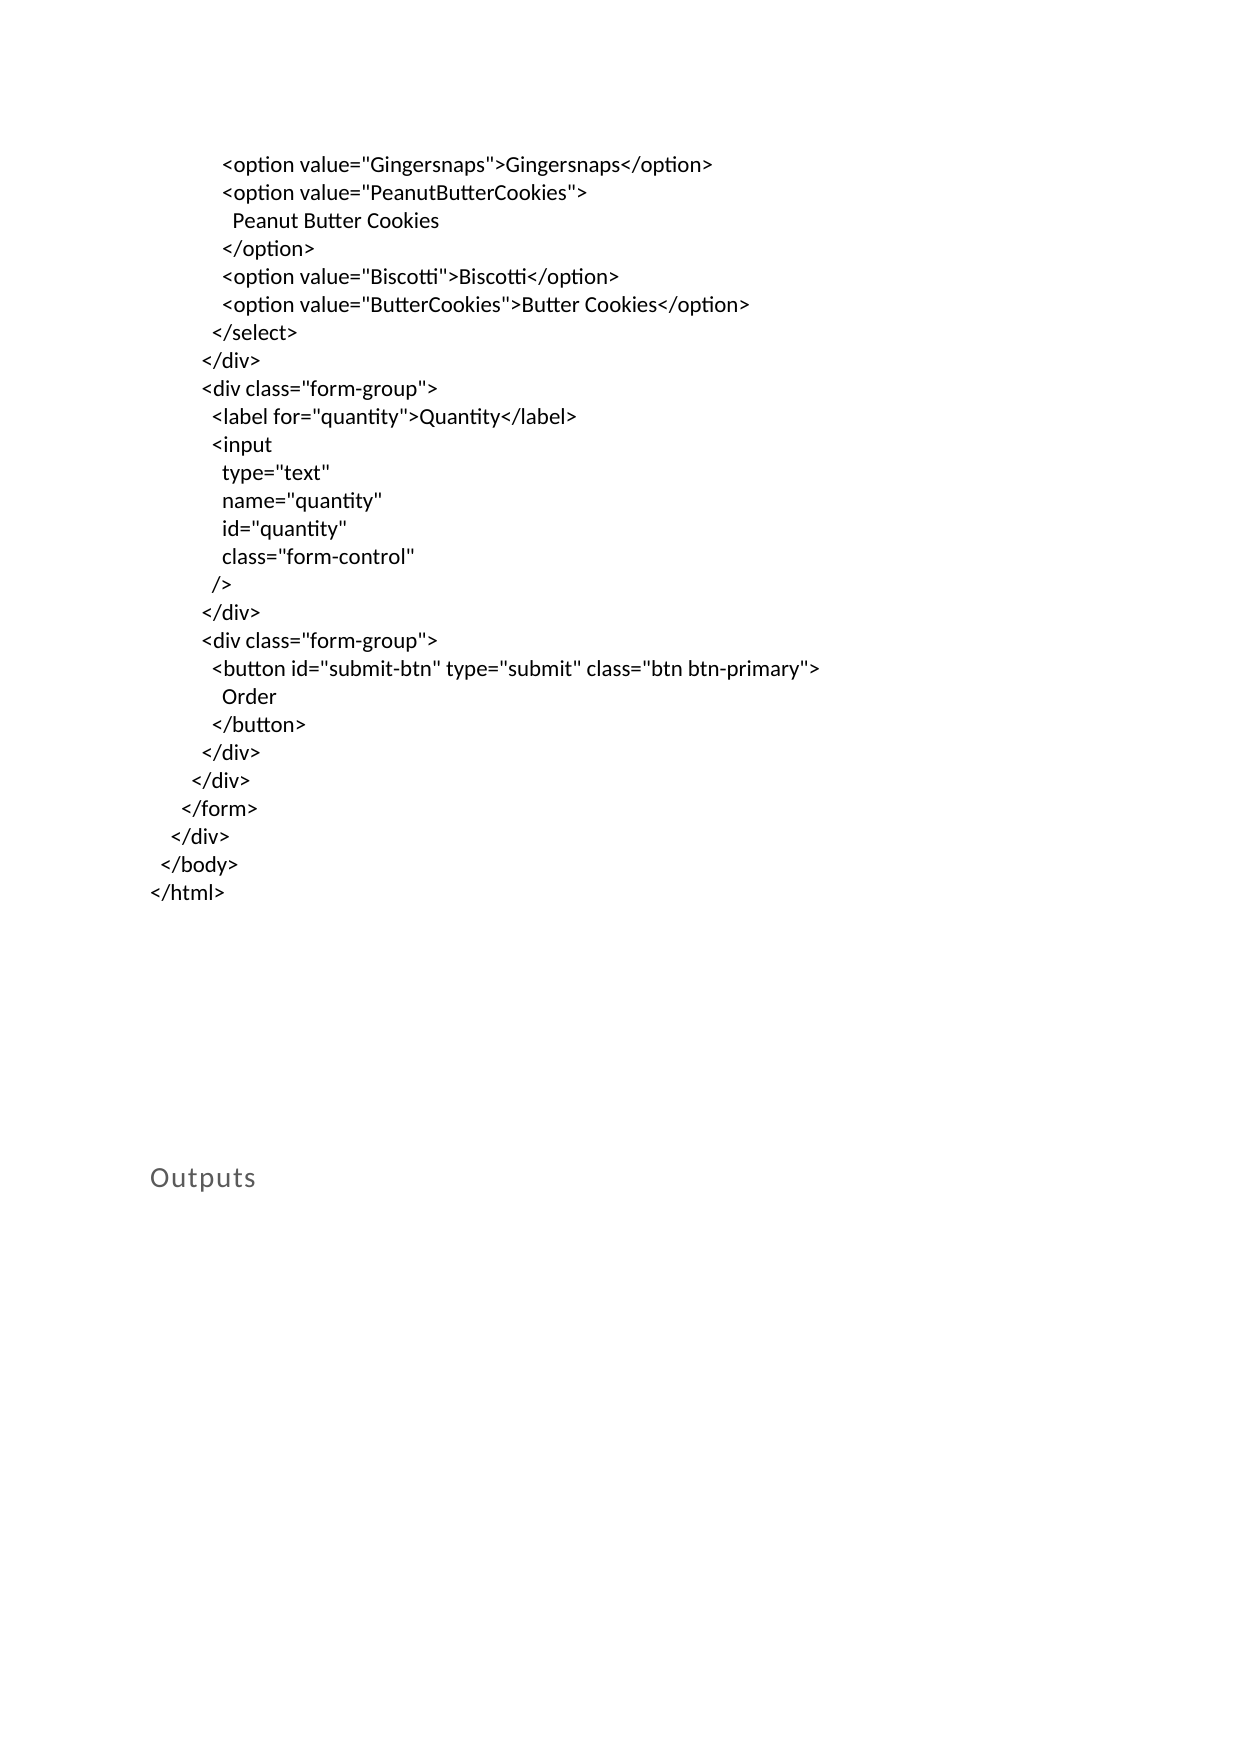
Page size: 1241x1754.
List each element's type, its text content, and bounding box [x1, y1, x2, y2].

text </body> [150, 851, 1090, 878]
text </div> [150, 822, 1090, 851]
text <input [150, 430, 1090, 458]
text </select> [150, 318, 1090, 346]
text <label for="quantity">Quantity</label> [150, 402, 1090, 430]
text Peanut Butter Cookies [150, 206, 1090, 234]
text <option value="Biscotti">Biscotti</option> [150, 262, 1090, 290]
text </html> [150, 878, 1090, 907]
text class="form-control" [150, 542, 1090, 570]
text type="text" [150, 458, 1090, 486]
subtitle Outputs [150, 1159, 1090, 1194]
text <option value="ButterCookies">Butter Cookies</option> [150, 290, 1090, 318]
text </option> [150, 234, 1090, 262]
text name="quantity" [150, 486, 1090, 514]
text Order [150, 682, 1090, 710]
text <button id="submit-btn" type="submit" class="btn btn-primary"> [150, 654, 1090, 682]
text </div> [150, 766, 1090, 794]
text <option value="PeanutButterCookies"> [150, 178, 1090, 206]
text </div> [150, 738, 1090, 766]
text <div class="form-group"> [150, 626, 1090, 654]
text <div class="form-group"> [150, 374, 1090, 402]
text </div> [150, 346, 1090, 374]
text <option value="Gingersnaps">Gingersnaps</option> [150, 150, 1090, 178]
text </button> [150, 710, 1090, 738]
text id="quantity" [150, 514, 1090, 542]
text </form> [150, 794, 1090, 822]
text /> [150, 570, 1090, 598]
text </div> [150, 598, 1090, 626]
